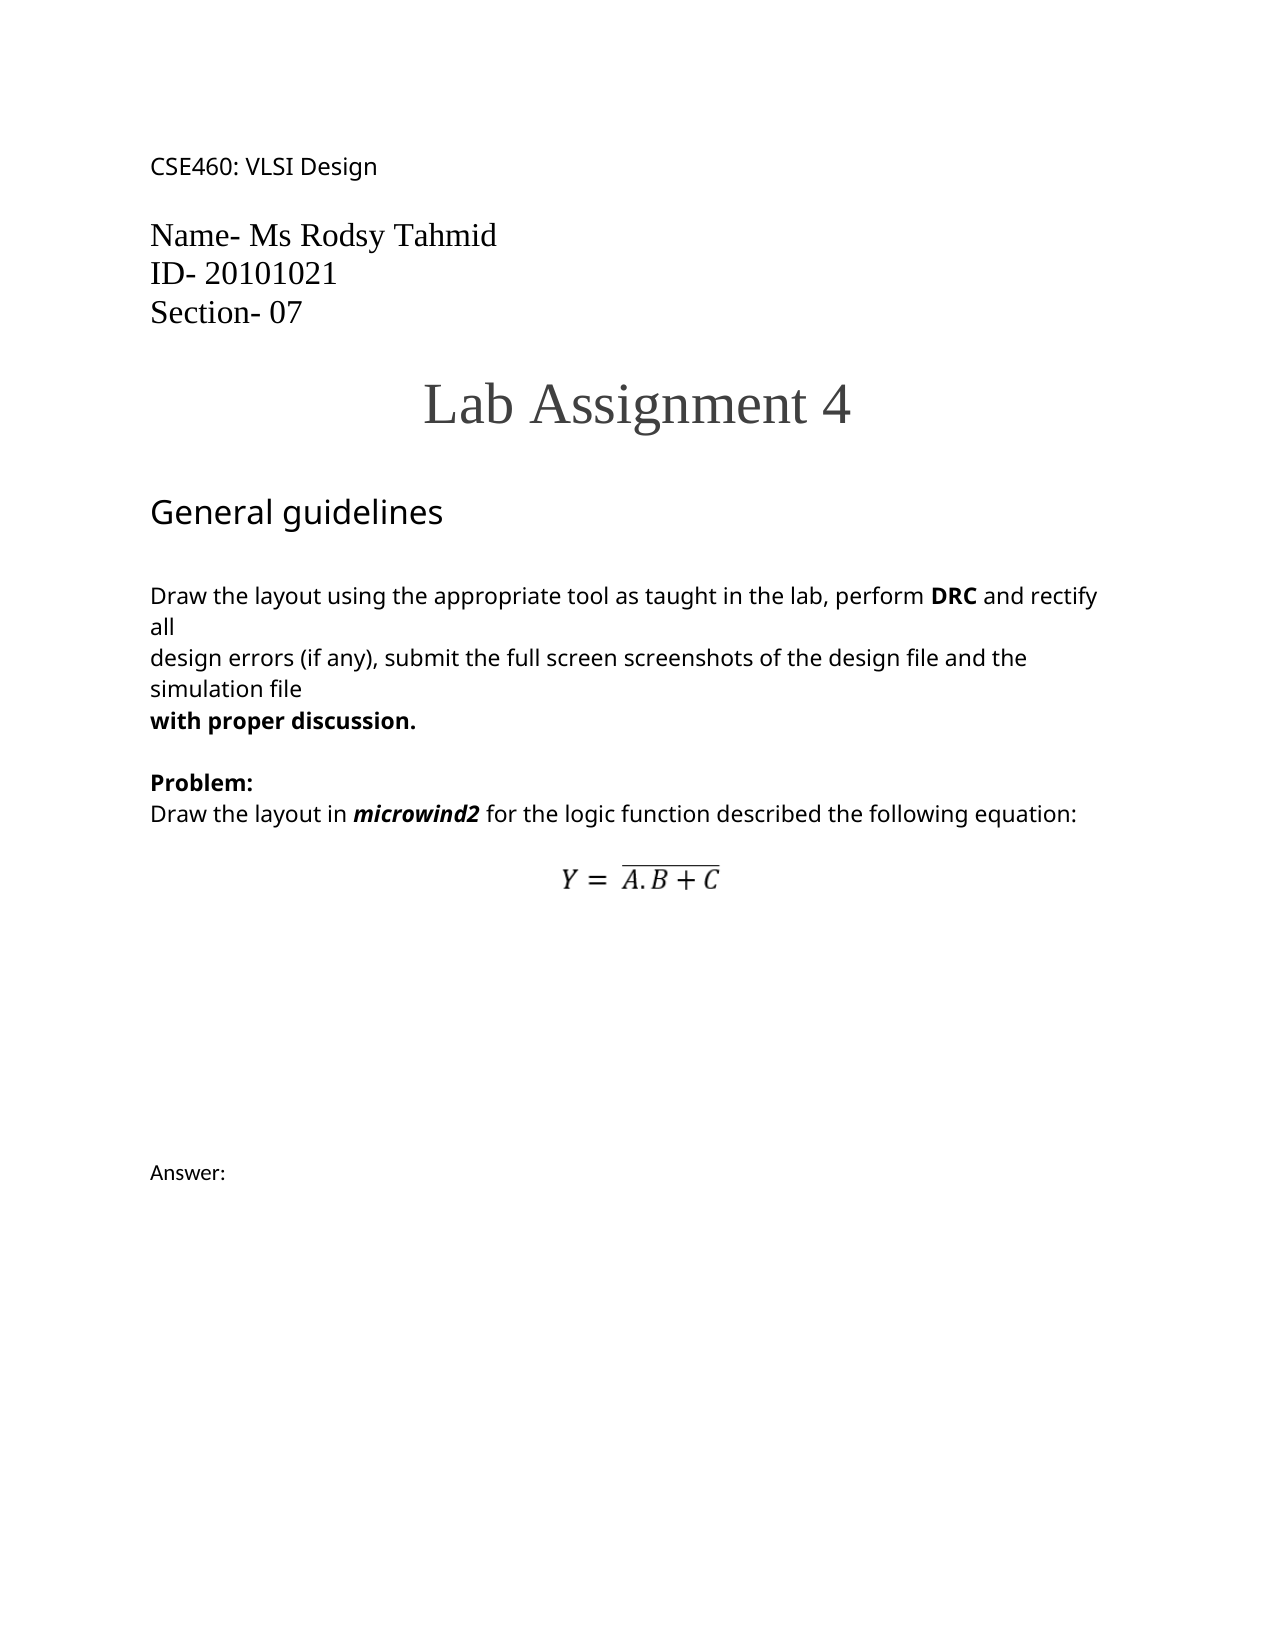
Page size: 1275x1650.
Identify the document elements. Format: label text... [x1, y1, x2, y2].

text General guidelines [150, 489, 1125, 534]
text Name- Ms Rodsy Tahmid [150, 215, 1125, 253]
text Draw the layout using the appropriate tool as taught in the lab, perform DRC and rectify all [150, 580, 1125, 642]
text Lab Assignment 4 [150, 368, 1125, 436]
text Section- 07 [150, 292, 1125, 330]
text CSE460: VLSI Design [150, 150, 1125, 183]
text Answer: [150, 1158, 1125, 1186]
text Draw the layout in microwind2 for the logic function described the following equation: [150, 798, 1125, 830]
text with proper discussion. [150, 705, 1125, 736]
text ID- 20101021 [150, 253, 1125, 292]
text design errors (if any), submit the full screen screenshots of the design file and the simulation file [150, 642, 1125, 705]
text Problem: [150, 767, 1125, 798]
